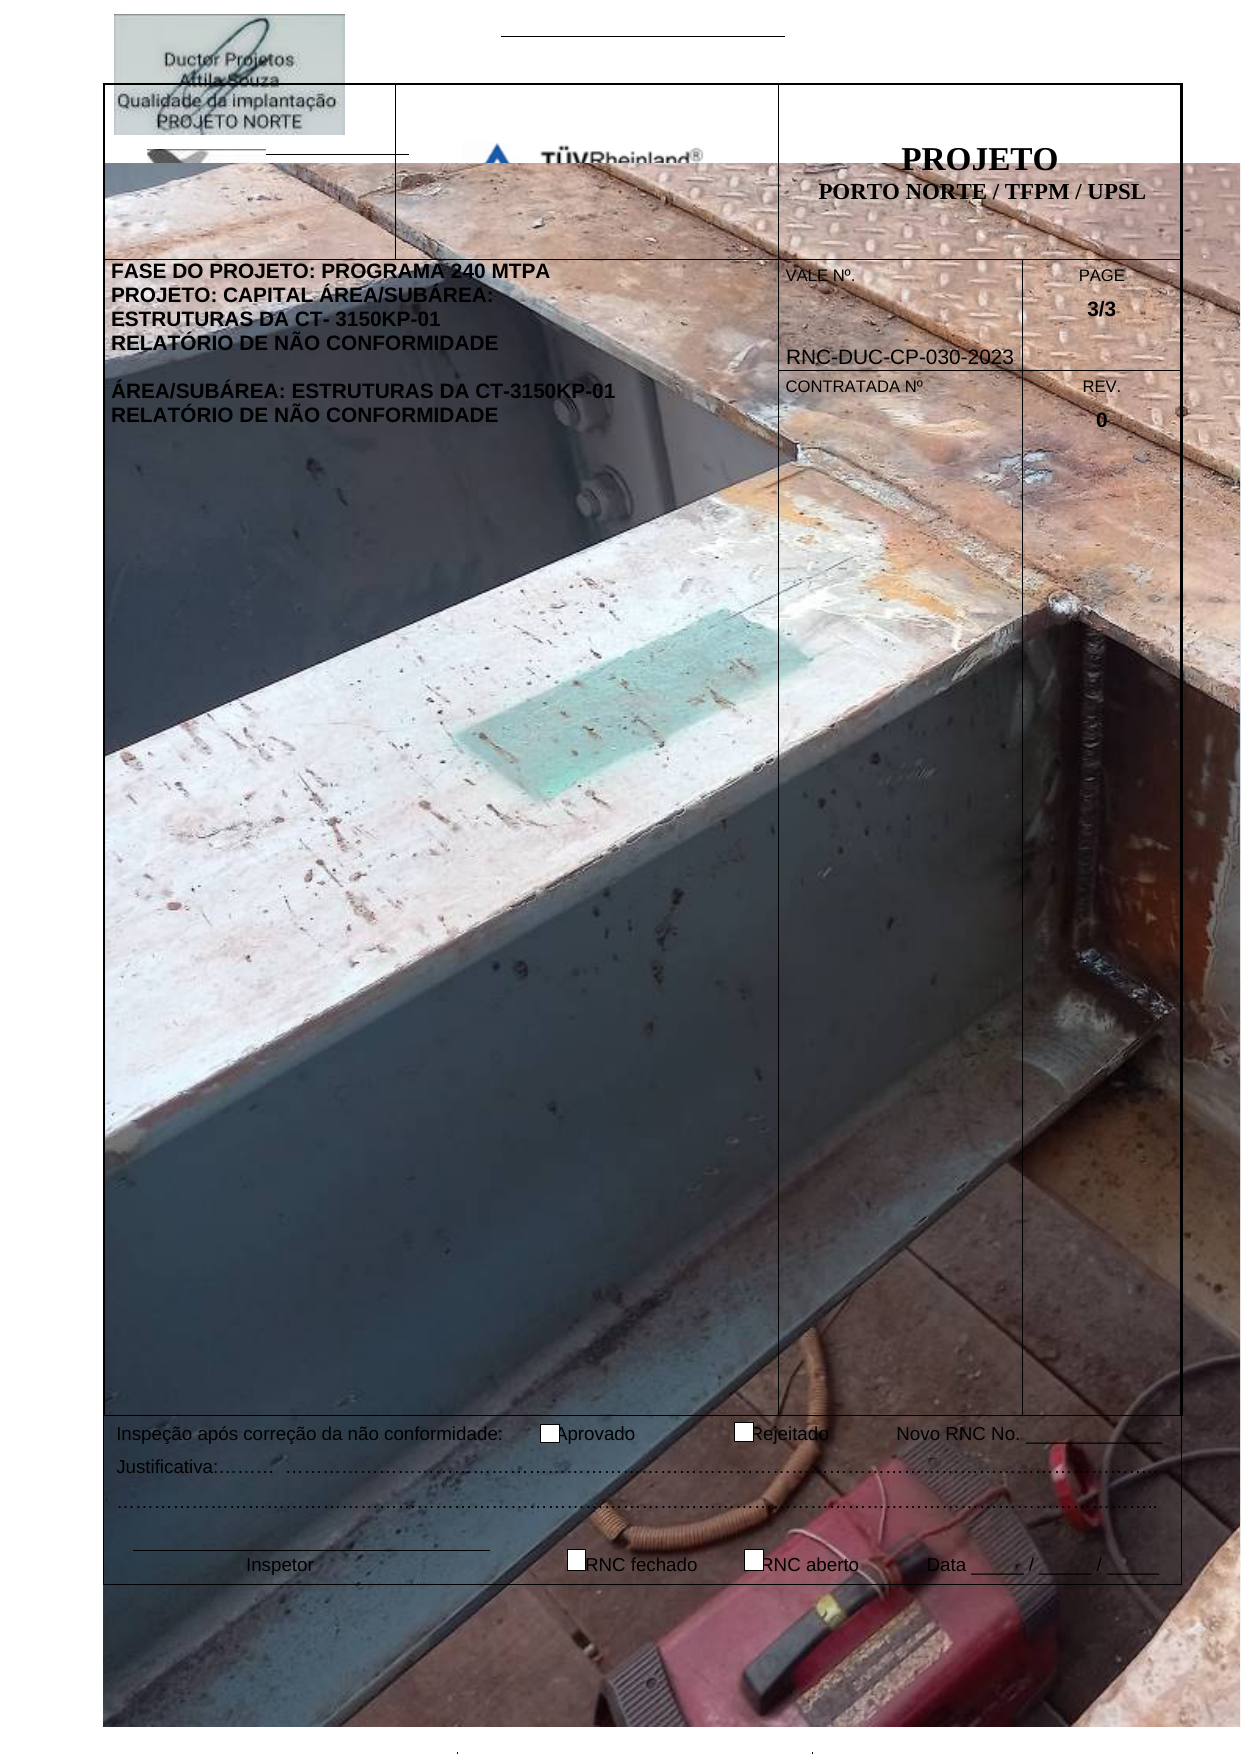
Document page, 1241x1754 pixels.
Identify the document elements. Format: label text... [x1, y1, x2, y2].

picture [103, 163, 1241, 1727]
picture [779, 163, 1180, 259]
picture [1023, 260, 1180, 370]
picture [779, 260, 1022, 370]
picture [779, 371, 1022, 1415]
picture [1039, 163, 1051, 169]
table_header Inspeção após correção da não conformidade: Aprovado Rejeitado Novo RNC No. _____________ Justificativa:……… ………………………………………………………………………………………………………………………….. ………………………………………………………………………………………………………………………………………………….. Inspetor RNC fechado RNC aberto Data _____ / _____ / _____ [104, 1416, 1181, 1584]
picture [105, 260, 778, 1415]
picture [105, 149, 395, 259]
picture [396, 125, 778, 259]
picture [114, 14, 345, 83]
picture [952, 163, 964, 169]
picture [1023, 371, 1180, 1415]
picture [114, 85, 345, 135]
